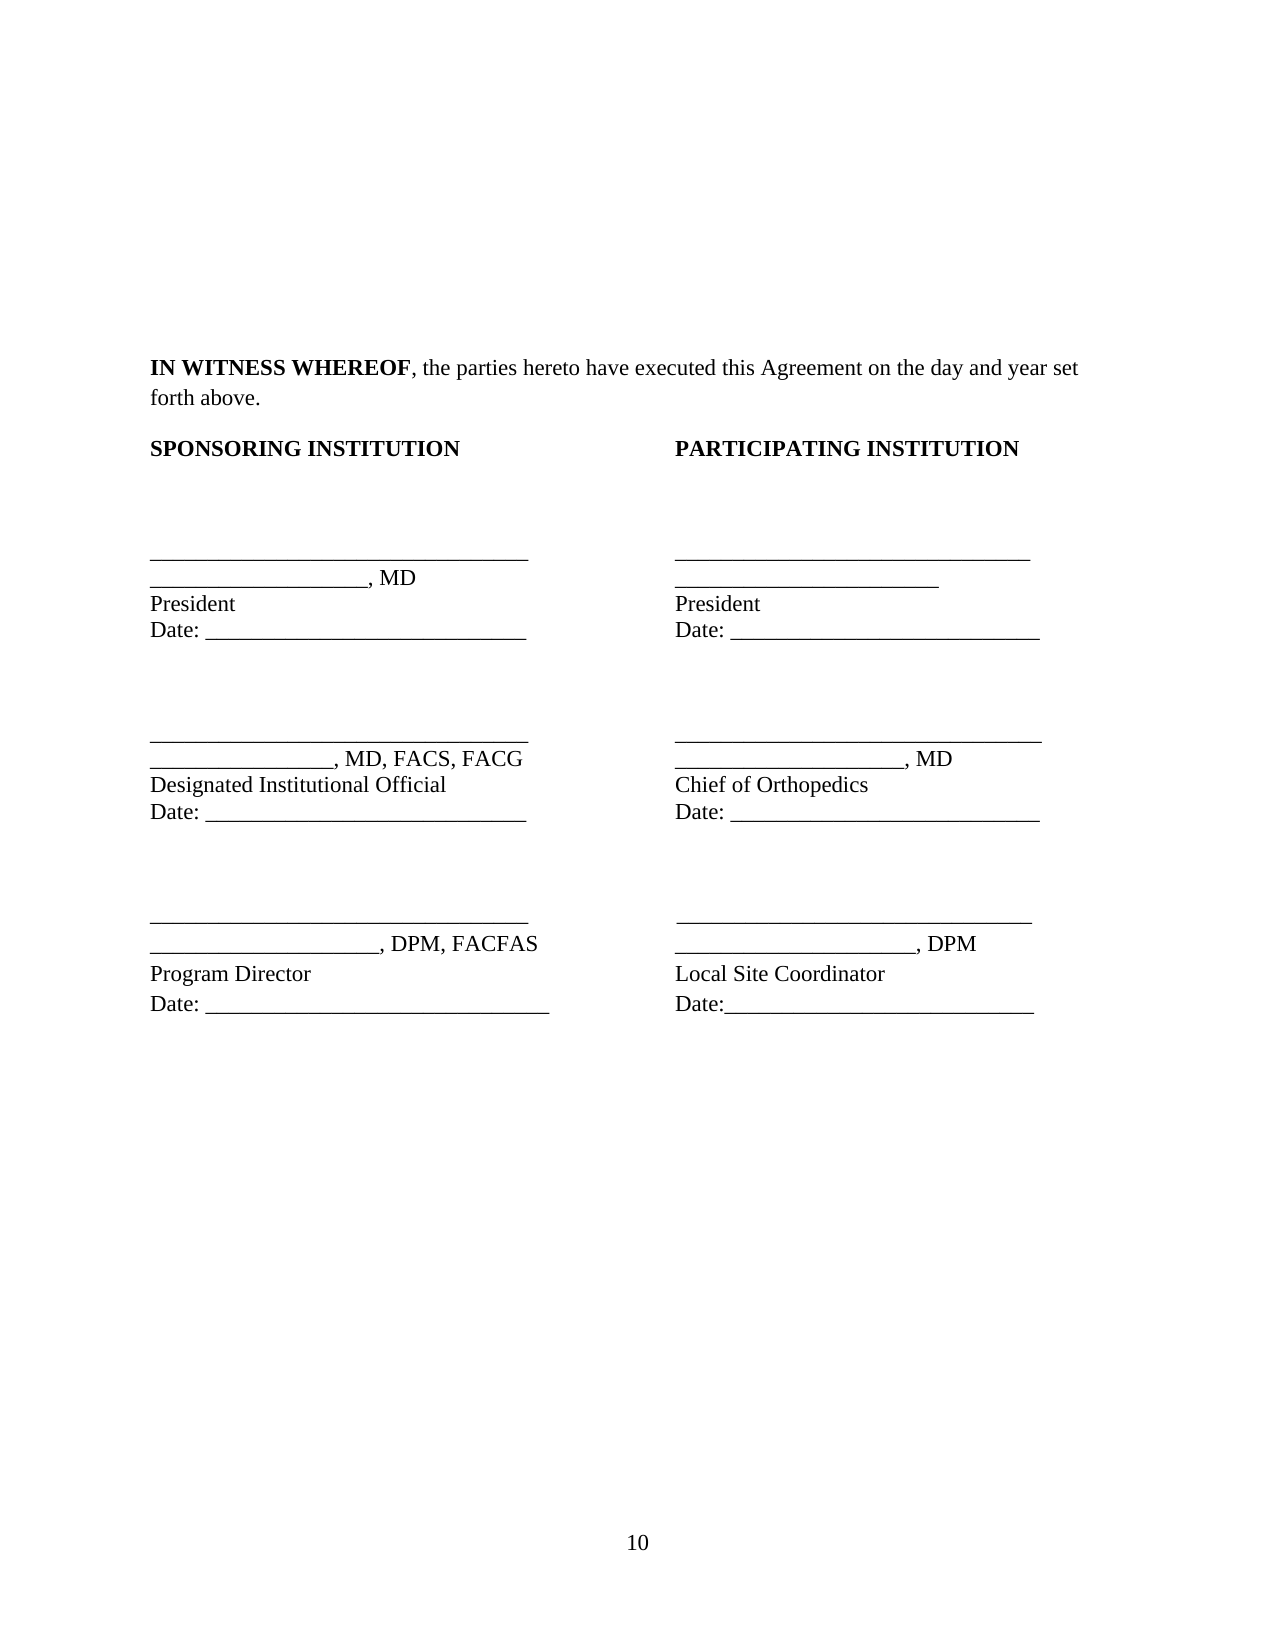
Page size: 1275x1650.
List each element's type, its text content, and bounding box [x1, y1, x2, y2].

text Date: ______________________________ Date:___________________________ [150, 990, 1125, 1017]
text IN WITNESS WHEREOF, the parties hereto have executed this Agreement on the day and year set forth above. [150, 354, 1125, 411]
text SPONSORING INSTITUTION PARTICIPATING INSTITUTION [150, 435, 1125, 462]
text ____________________, DPM, FACFAS _____________________, DPM [150, 930, 1125, 956]
text _________________________________ _______________________________ [150, 537, 1125, 564]
text President President [150, 590, 1125, 617]
text _________________________________ ________________________________ [150, 719, 1125, 745]
text Date: ____________________________ Date: ___________________________ [150, 617, 1125, 643]
text Date: ____________________________ Date: ___________________________ [150, 798, 1125, 824]
text ________________, MD, FACS, FACG ____________________, MD [150, 745, 1125, 771]
text _________________________________ _______________________________ [150, 900, 1125, 926]
text Program Director Local Site Coordinator [150, 960, 1125, 987]
text ___________________, MD _______________________ [150, 564, 1125, 590]
text Designated Institutional Official Chief of Orthopedics [150, 771, 1125, 798]
